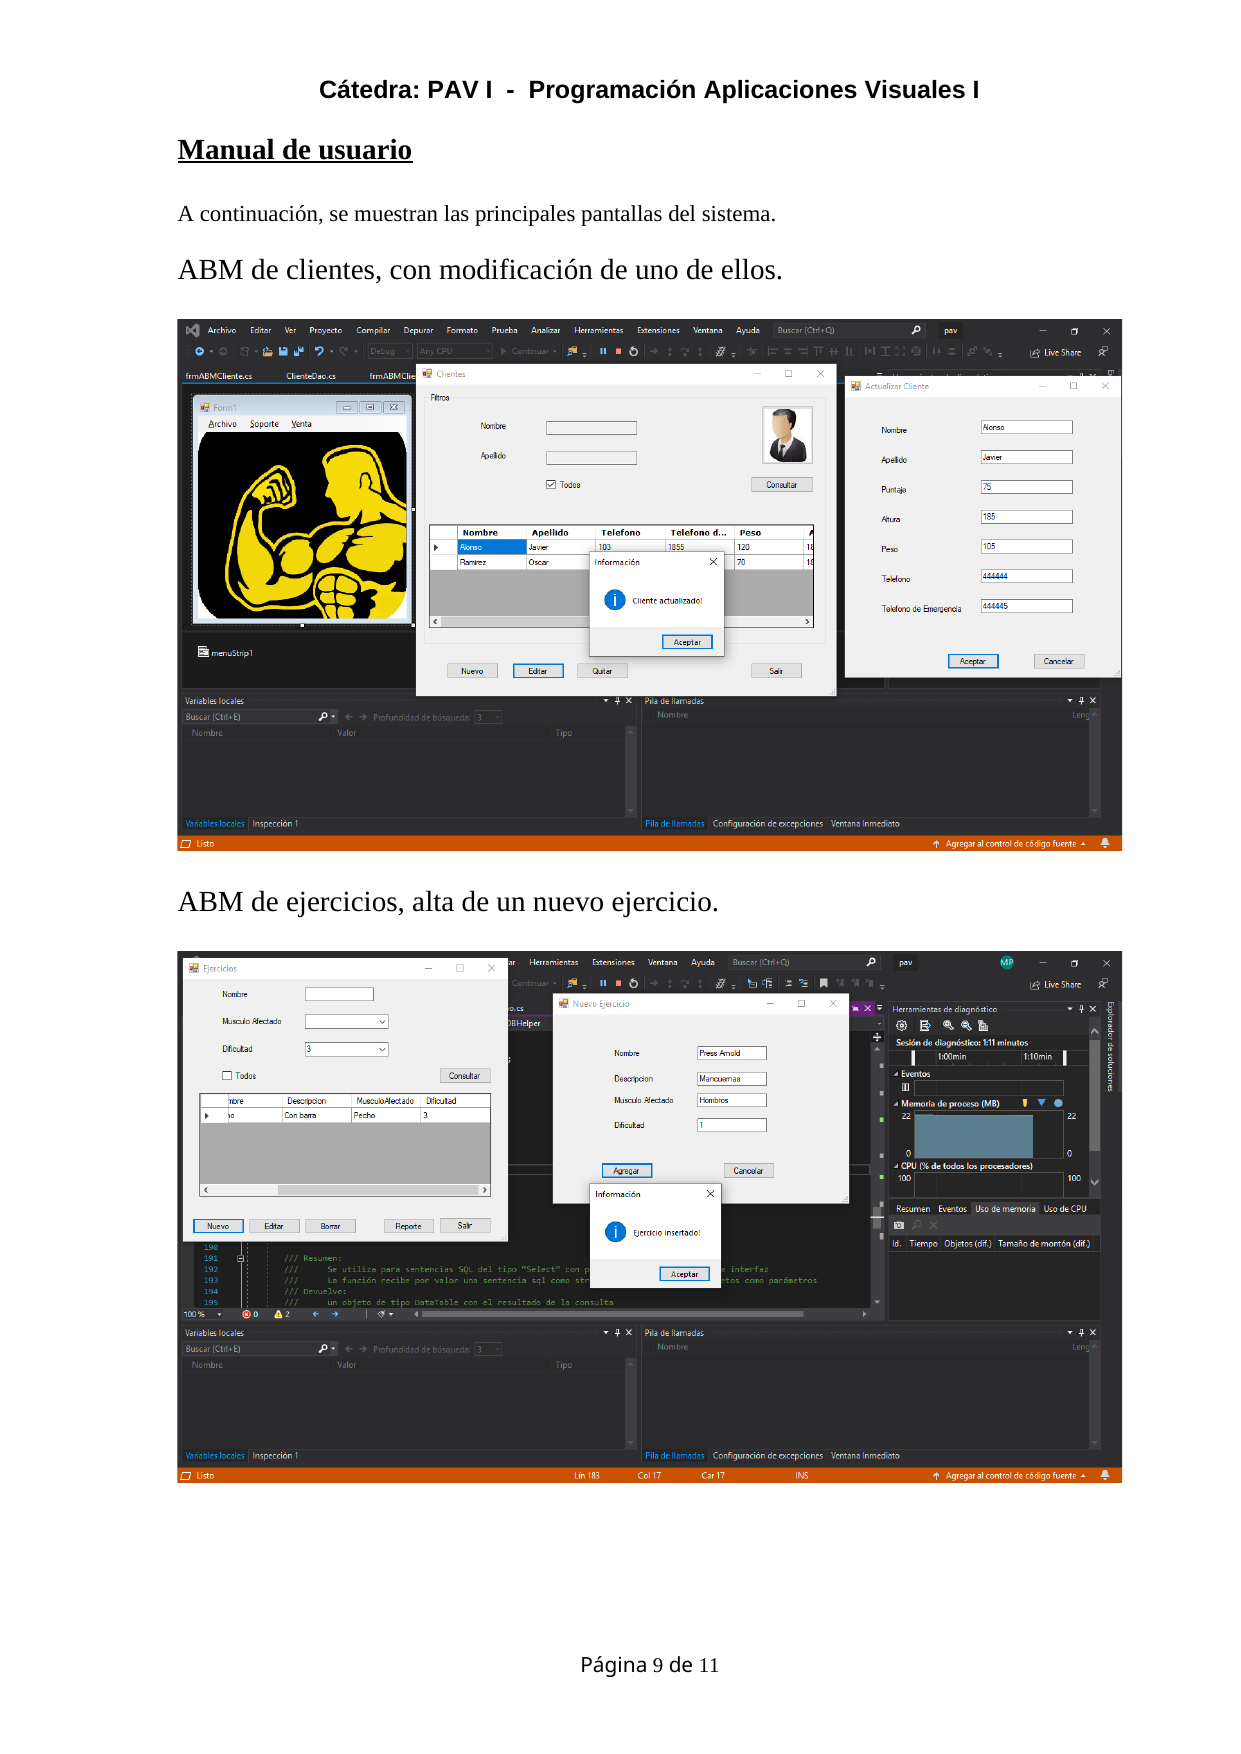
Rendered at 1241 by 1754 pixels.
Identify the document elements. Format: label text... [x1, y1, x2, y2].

text ABM de clientes, con modificación de uno de ellos. [177, 252, 1122, 286]
text ABM de ejercicios, alta de un nuevo ejercicio. [177, 884, 1122, 918]
text Manual de usuario [177, 132, 1122, 166]
picture [177, 319, 1123, 851]
picture [177, 951, 1123, 1483]
text A continuación, se muestran las principales pantallas del sistema. [177, 199, 1122, 226]
